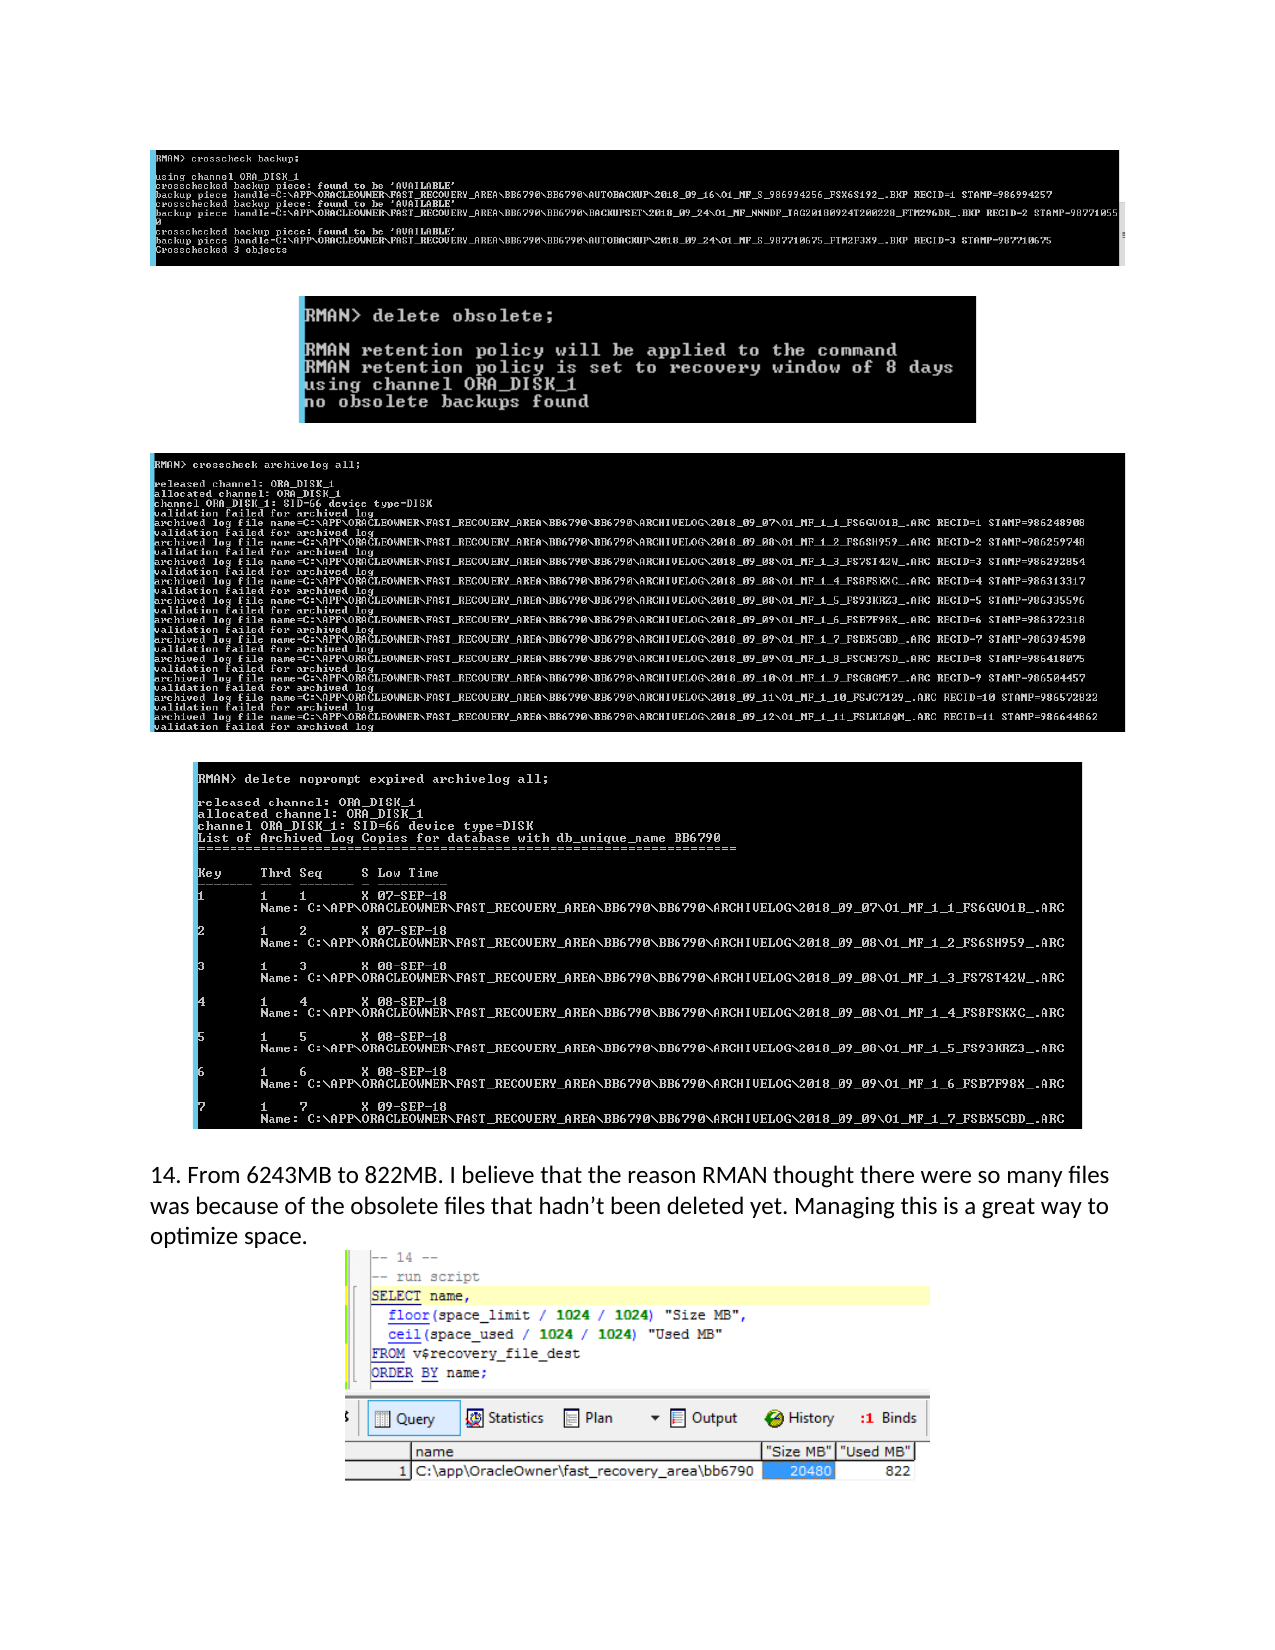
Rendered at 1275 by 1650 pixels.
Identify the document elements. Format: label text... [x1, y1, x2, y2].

text 14. From 6243MB to 822MB. I believe that the reason RMAN thought there were so many files was because of the obsolete files that hadn’t been deleted yet. Managing this is a great way to optimize space. [150, 1159, 1125, 1251]
picture [345, 1250, 930, 1495]
picture [150, 453, 1125, 732]
picture [298, 296, 977, 423]
picture [192, 762, 1083, 1129]
picture [150, 150, 1125, 266]
